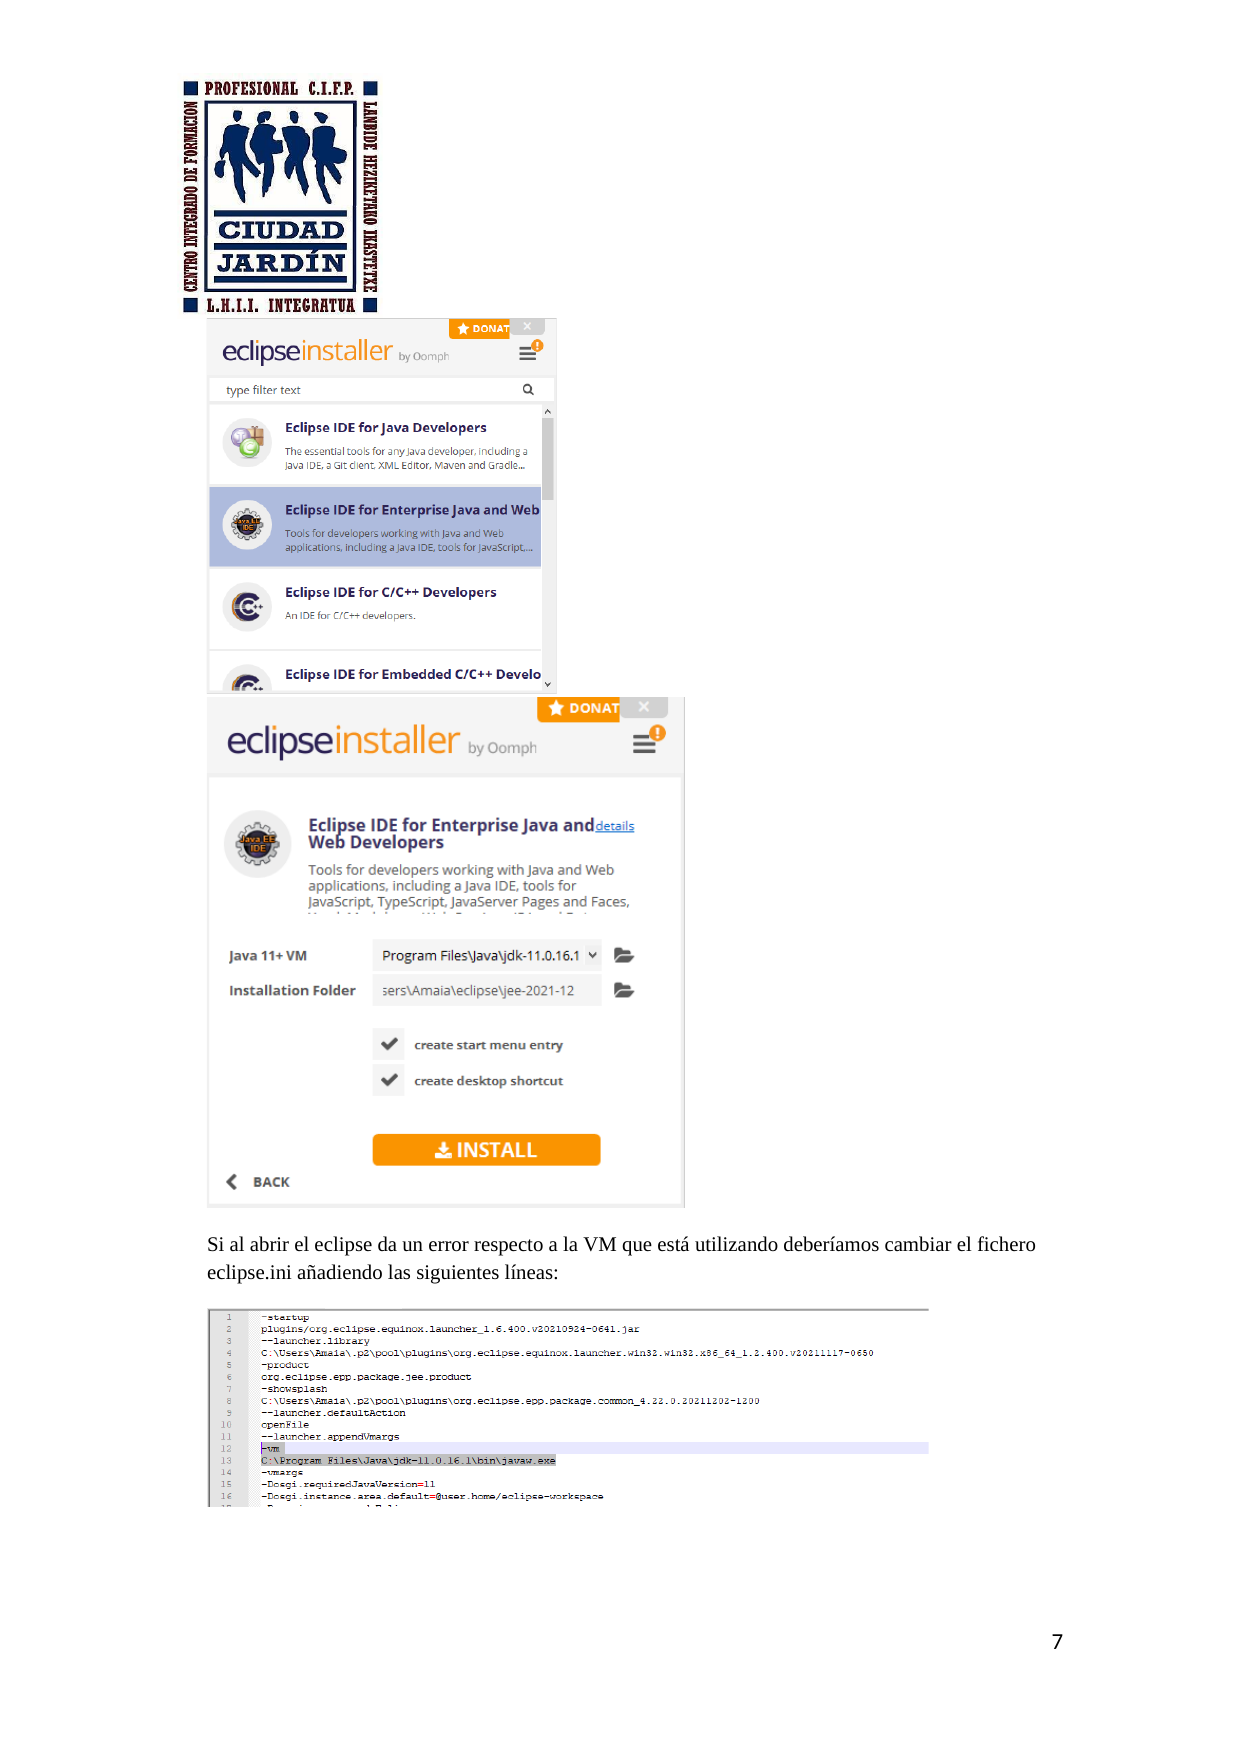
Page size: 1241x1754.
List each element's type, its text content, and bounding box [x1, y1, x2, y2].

picture [177, 73, 557, 694]
picture [206, 697, 685, 1208]
text Si al abrir el eclipse da un error respecto a la VM que está utilizando deberíamos cambiar el fichero eclipse.ini añadiendo las siguientes líneas: [207, 1232, 1063, 1284]
picture [206, 1308, 929, 1507]
